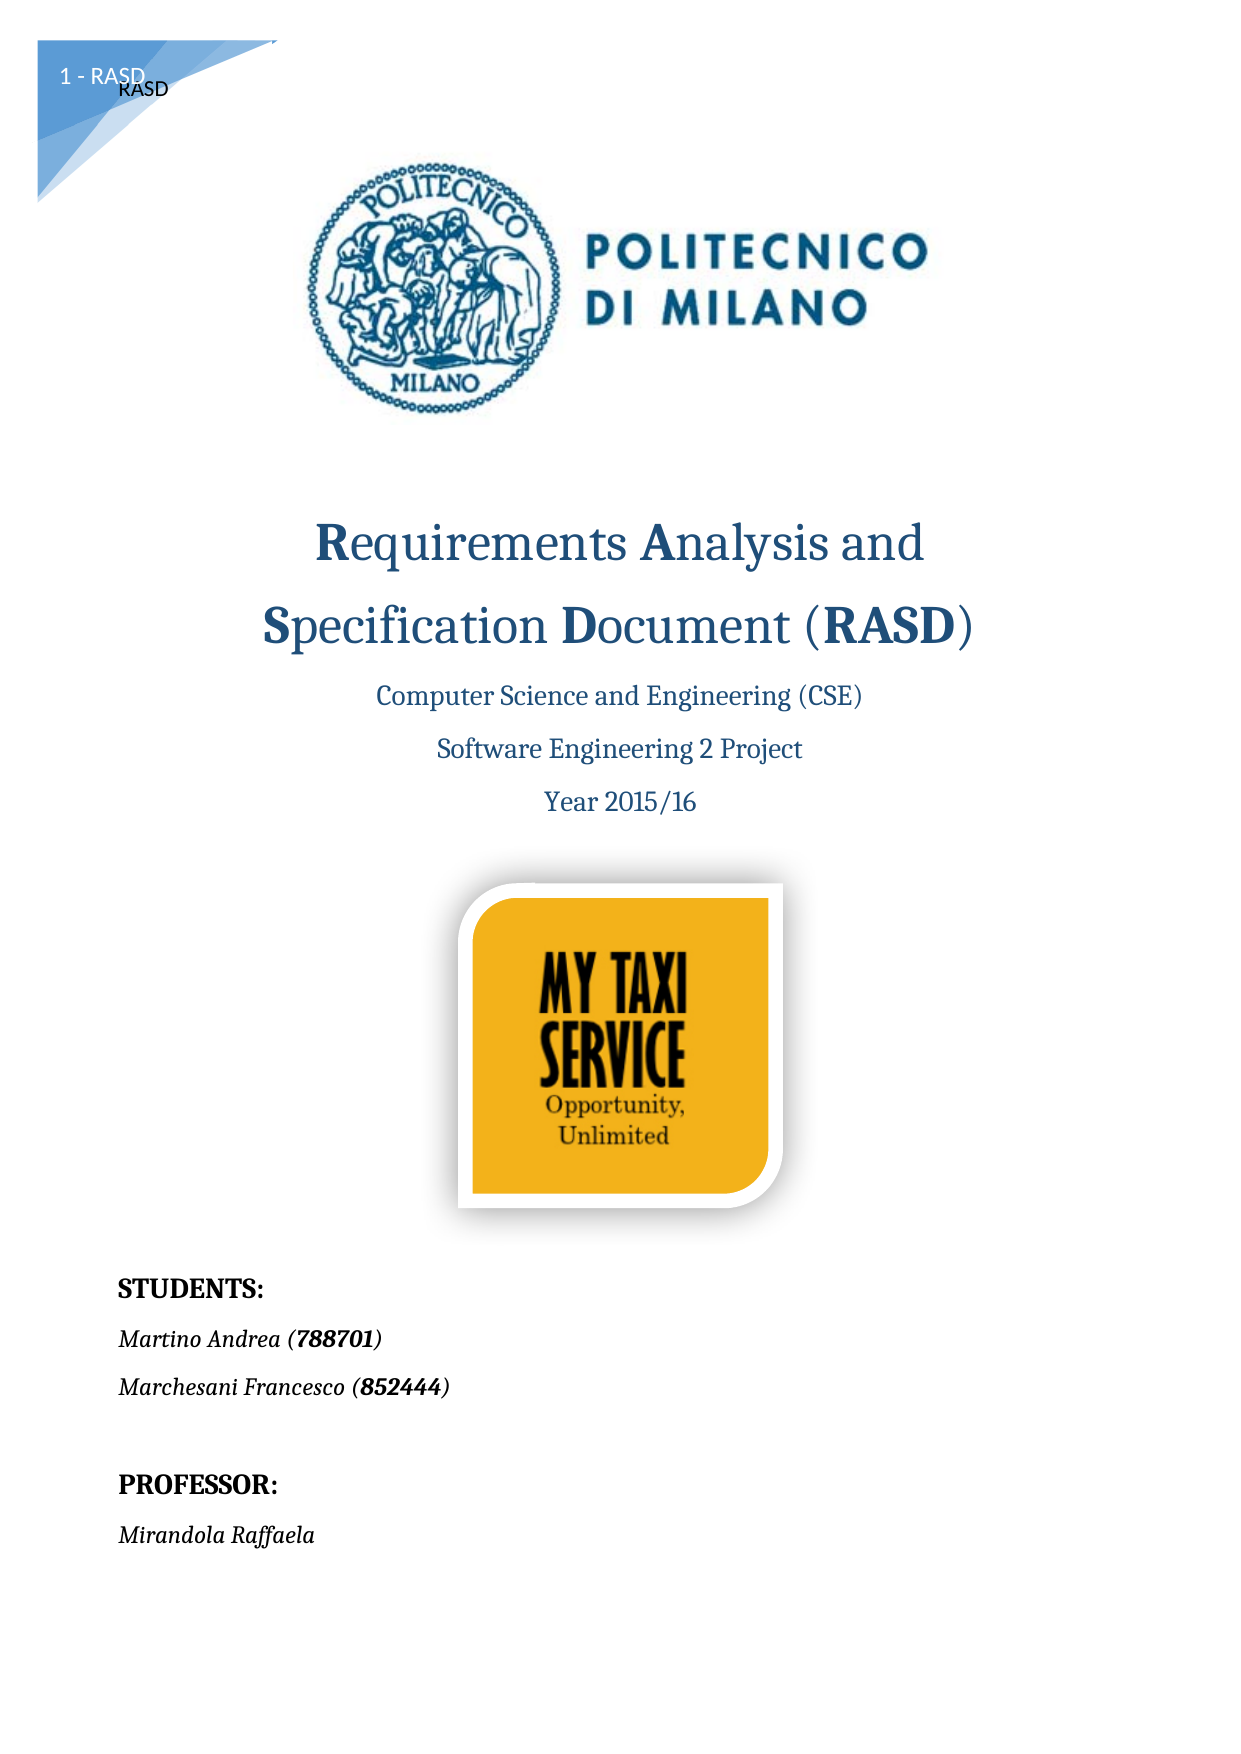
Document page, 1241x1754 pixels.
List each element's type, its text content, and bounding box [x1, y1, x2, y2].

text Year 2015/16 [118, 785, 1122, 818]
text Computer Science and Engineering (CSE) [118, 679, 1122, 713]
picture [30, 40, 273, 209]
picture [473, 898, 768, 1193]
text STUDENTS: [118, 1272, 1122, 1306]
text Software Engineering 2 Project [118, 732, 1122, 765]
text Requirements Analysis and [118, 511, 1122, 574]
text Martino Andrea (788701) [118, 1325, 1122, 1354]
picture [292, 147, 948, 425]
text Mirandola Raffaela [118, 1521, 1122, 1550]
text Marchesani Francesco (852444) [118, 1373, 1122, 1401]
text Specification Document (RASD) [118, 595, 1122, 657]
text PROFESSOR: [118, 1468, 1122, 1502]
